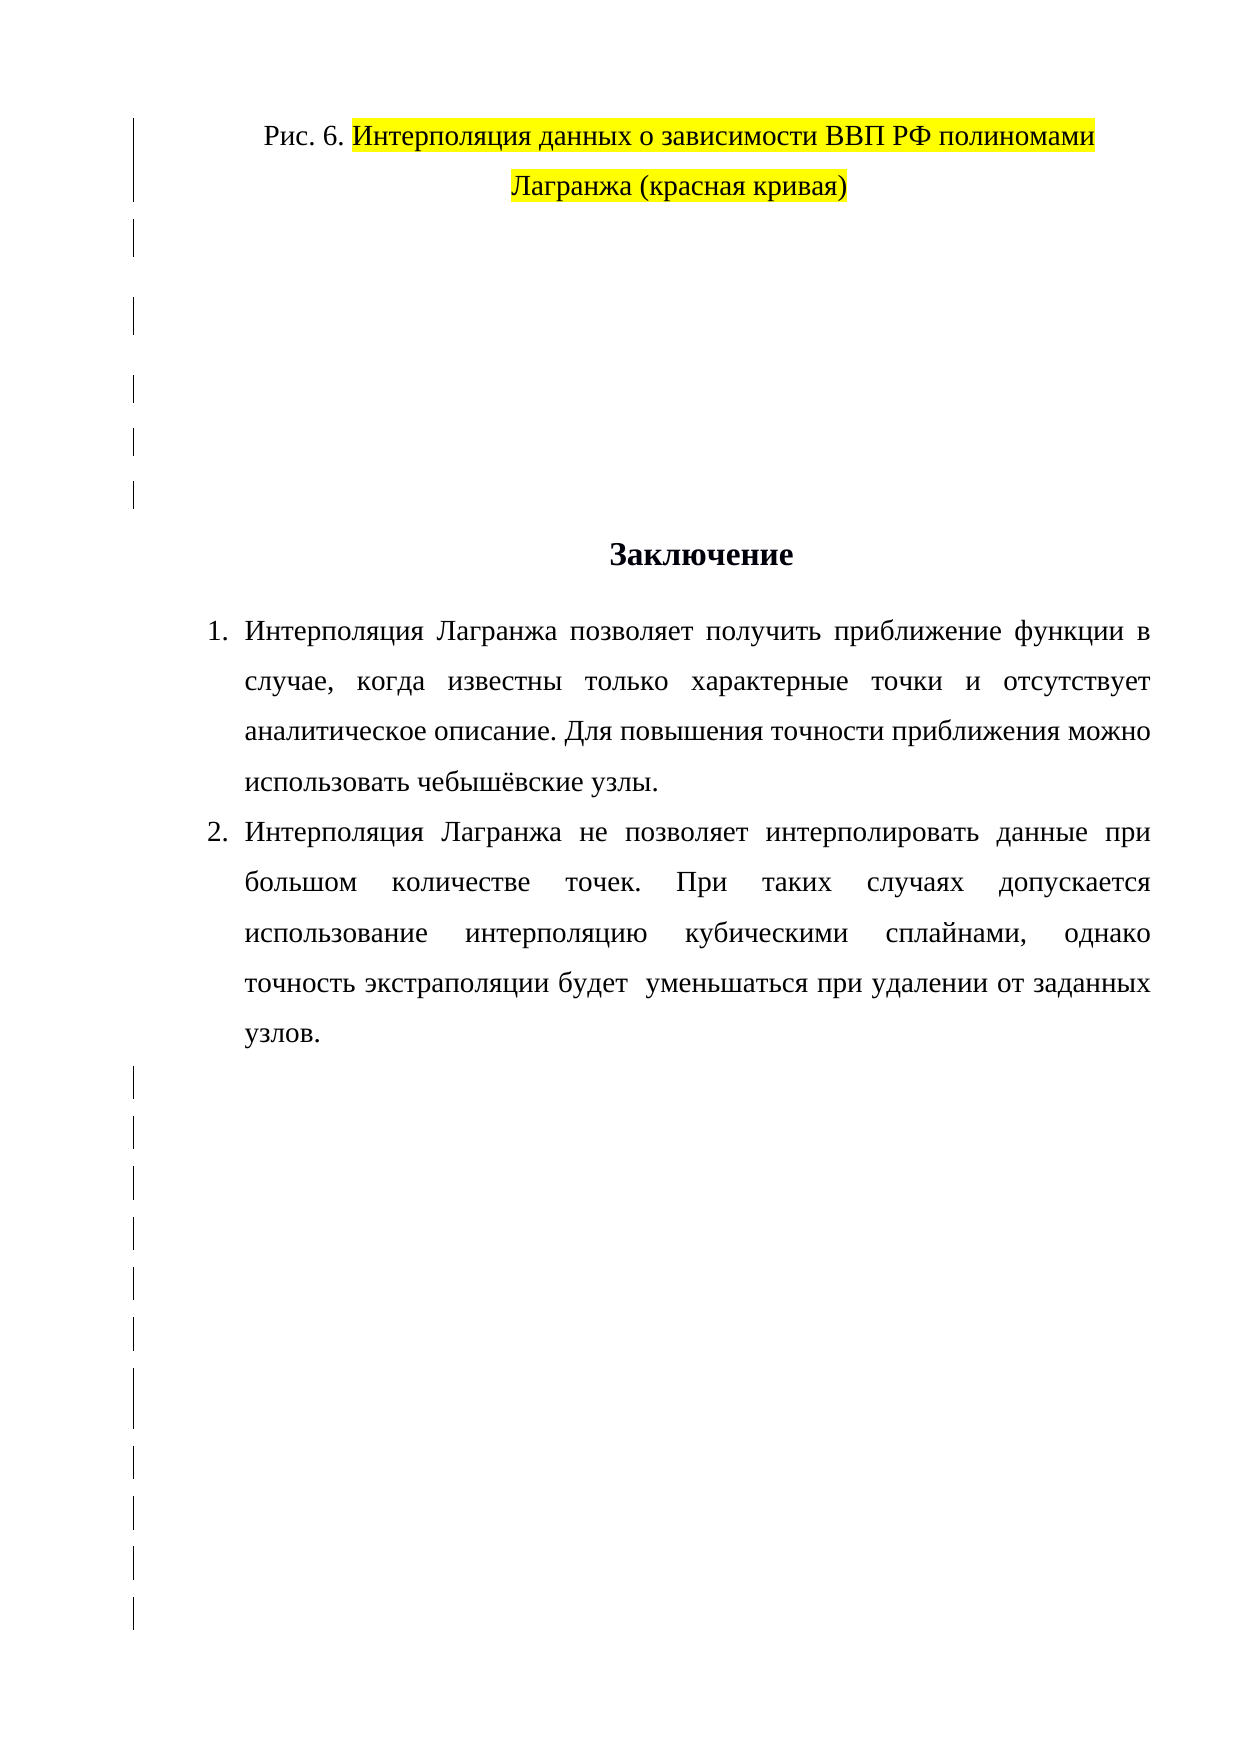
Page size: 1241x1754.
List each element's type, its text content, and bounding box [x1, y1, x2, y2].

list Интерполяция Лагранжа позволяет получить приближение функции в случае, когда известны только характерные точки и отсутствует аналитическое описание. Для повышения точности приближения можно использовать чебышёвские узлы. [207, 613, 1152, 797]
text Рис. 6. Интерполяция данных о зависимости ВВП РФ полиномами Лагранжа (красная кривая) [207, 118, 1152, 202]
subtitle Заключение [251, 534, 1152, 573]
list Интерполяция Лагранжа не позволяет интерполировать данные при большом количестве точек. При таких случаях допускается использование интерполяцию кубическими сплайнами, однако точность экстраполяции будет уменьшаться при удалении от заданных узлов. [207, 814, 1152, 1049]
